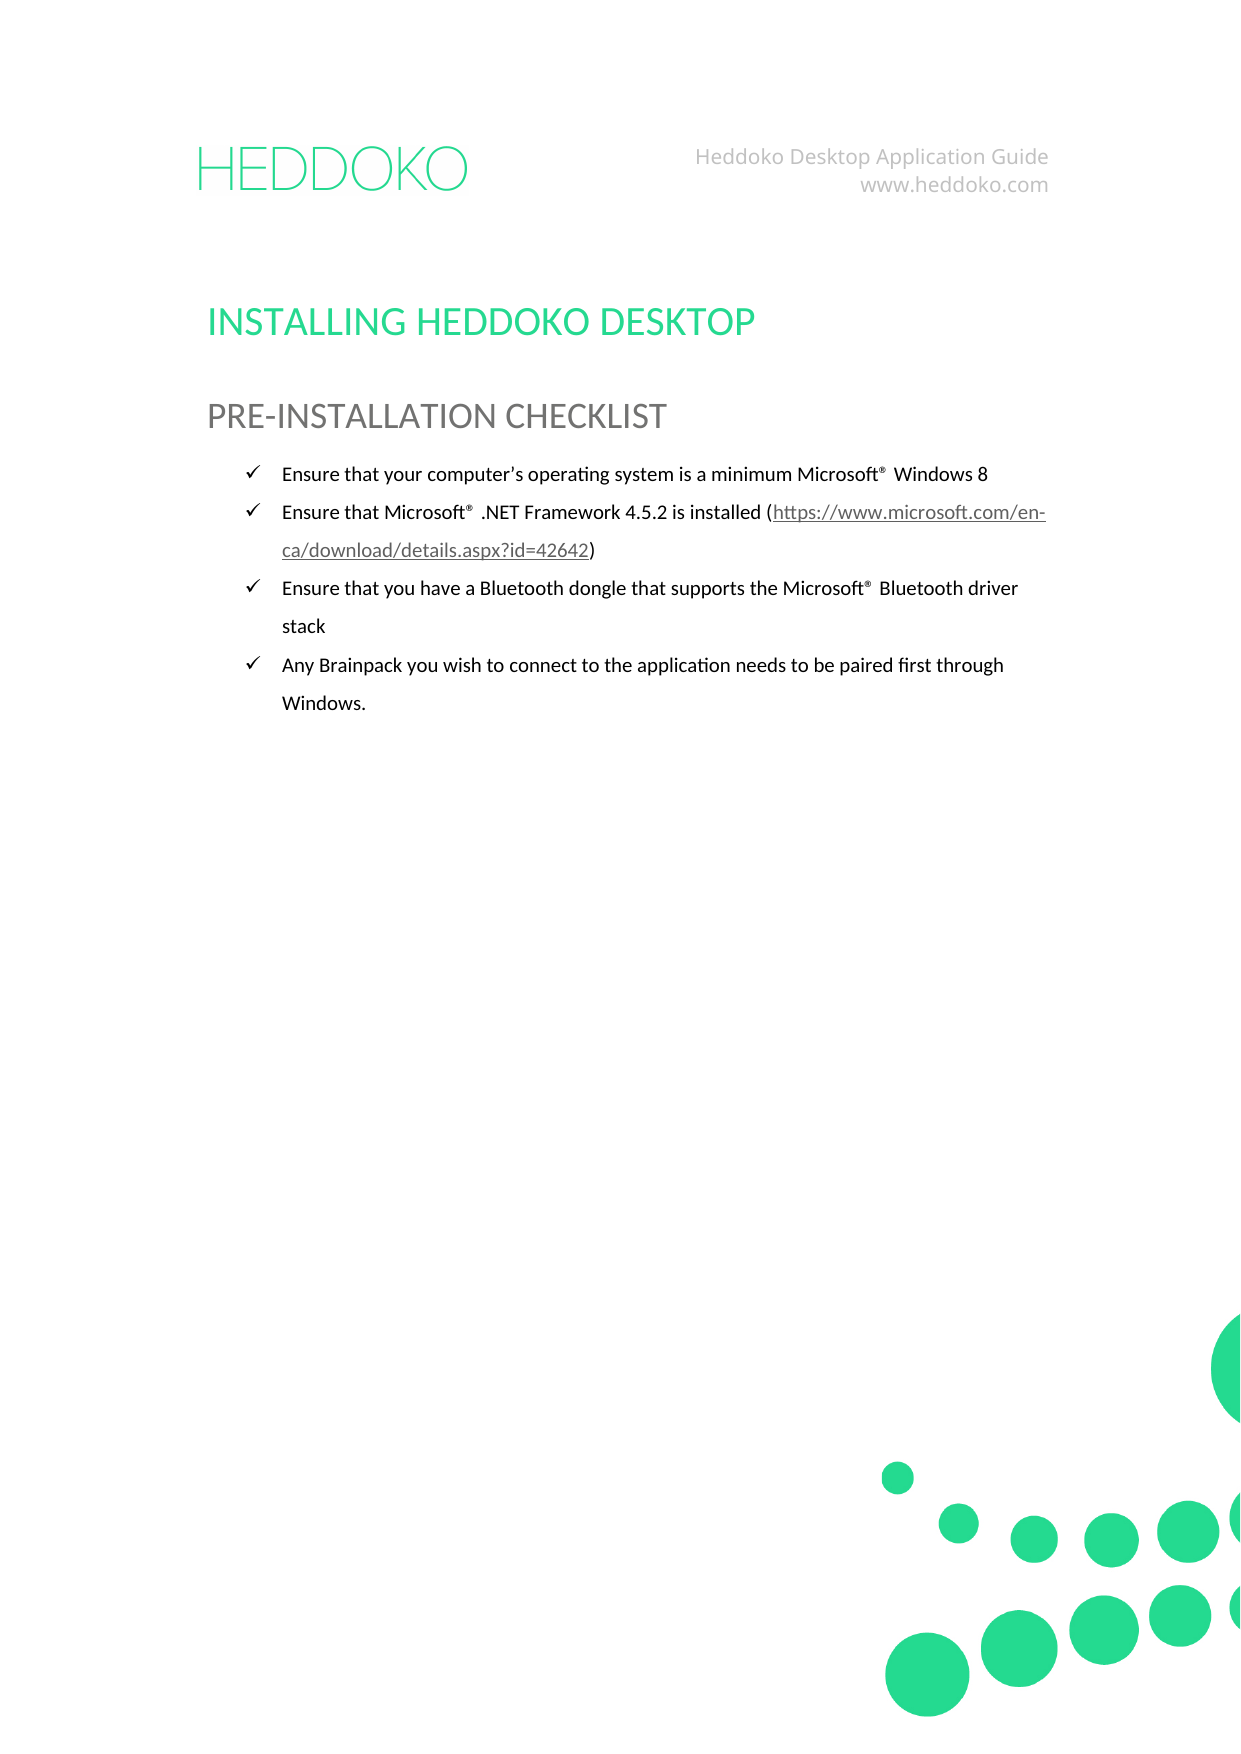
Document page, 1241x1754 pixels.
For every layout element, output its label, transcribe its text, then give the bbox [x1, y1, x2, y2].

picture [881, 1303, 1241, 1717]
list Ensure that you have a Bluetooth dongle that supports the Microsoft® Bluetooth driver stack [244, 576, 1049, 639]
list Any Brainpack you wish to connect to the application needs to be paired first through Windows. [244, 652, 1049, 715]
subtitle Pre-installation checklist [207, 392, 1049, 438]
list Ensure that your computer’s operating system is a minimum Microsoft® Windows 8 [244, 461, 1049, 487]
picture [195, 145, 470, 196]
list Ensure that Microsoft® .NET Framework 4.5.2 is installed (https://www.microsoft.com/en-ca/download/details.aspx?id=42642) [244, 499, 1049, 563]
subtitle Installing Heddoko Desktop [207, 295, 1049, 346]
